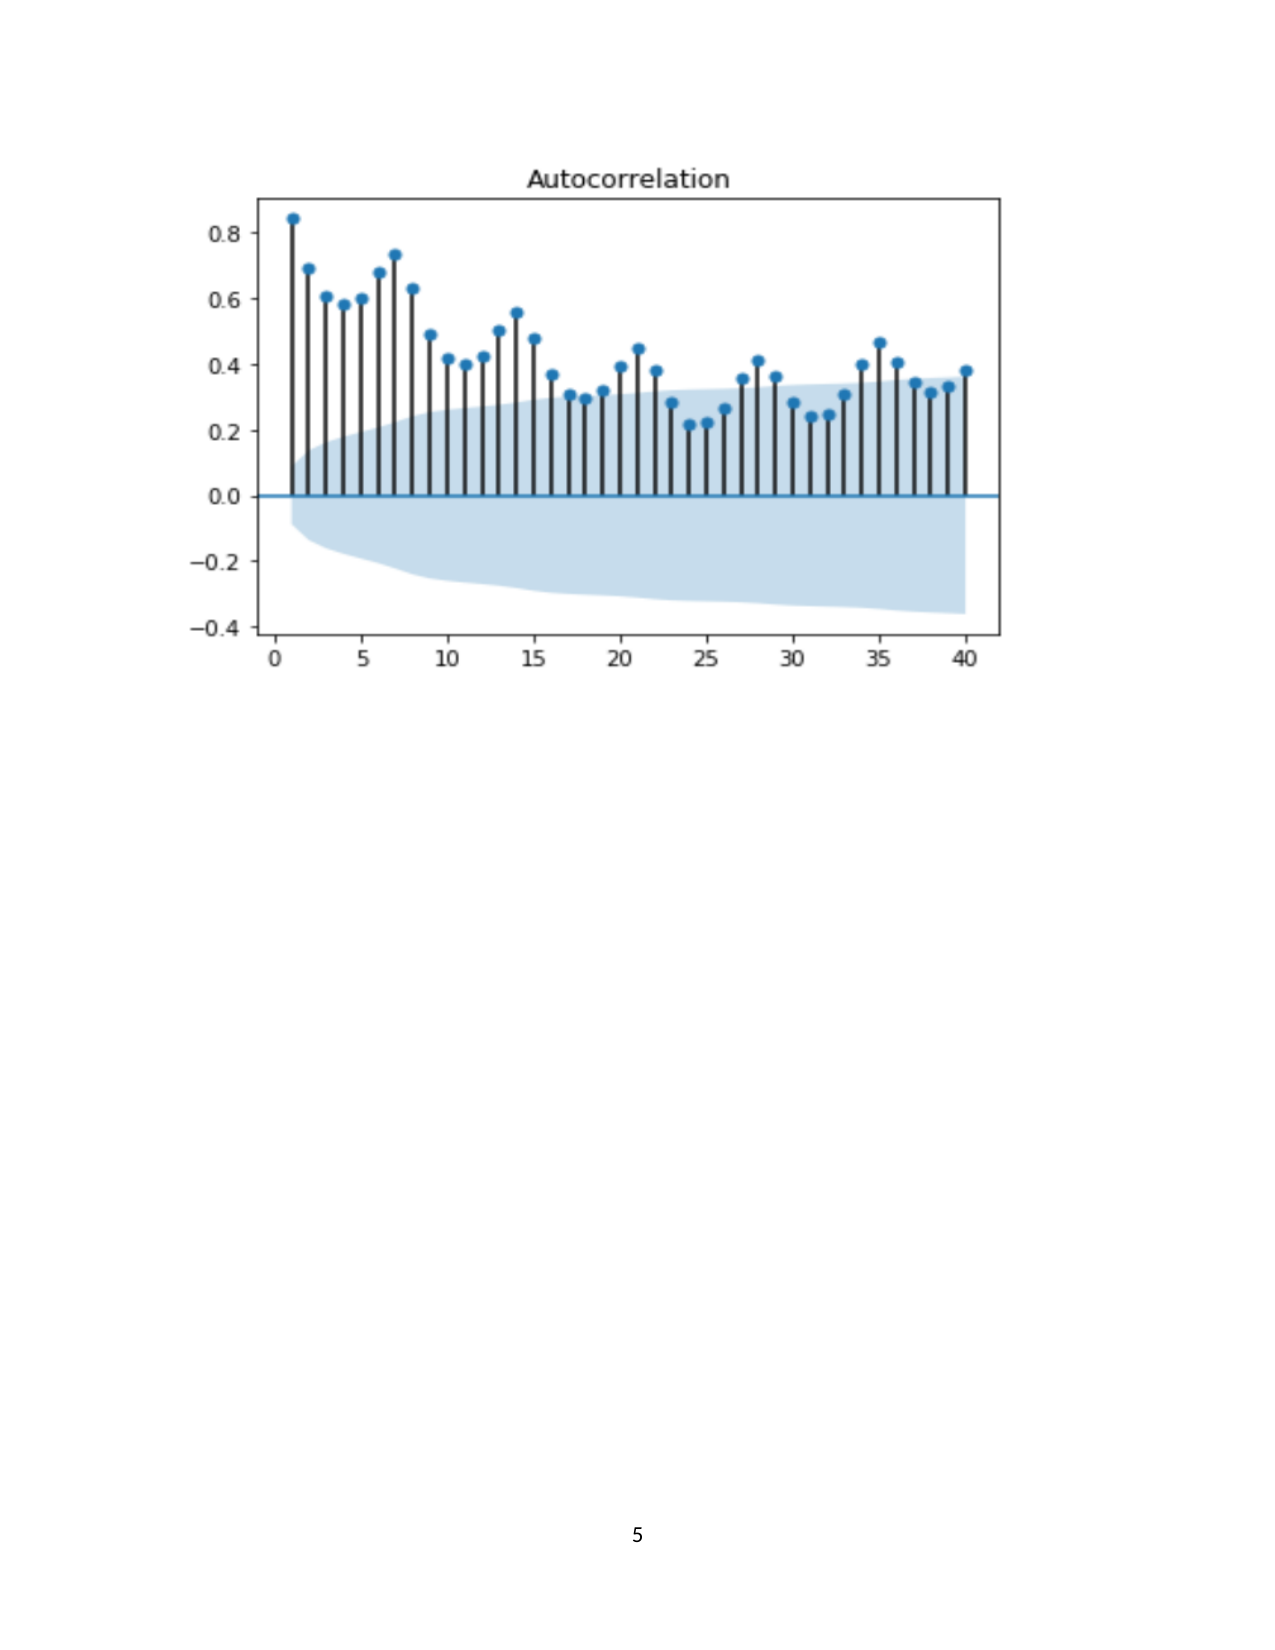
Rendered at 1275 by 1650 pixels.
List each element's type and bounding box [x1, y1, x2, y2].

picture [150, 150, 1125, 697]
